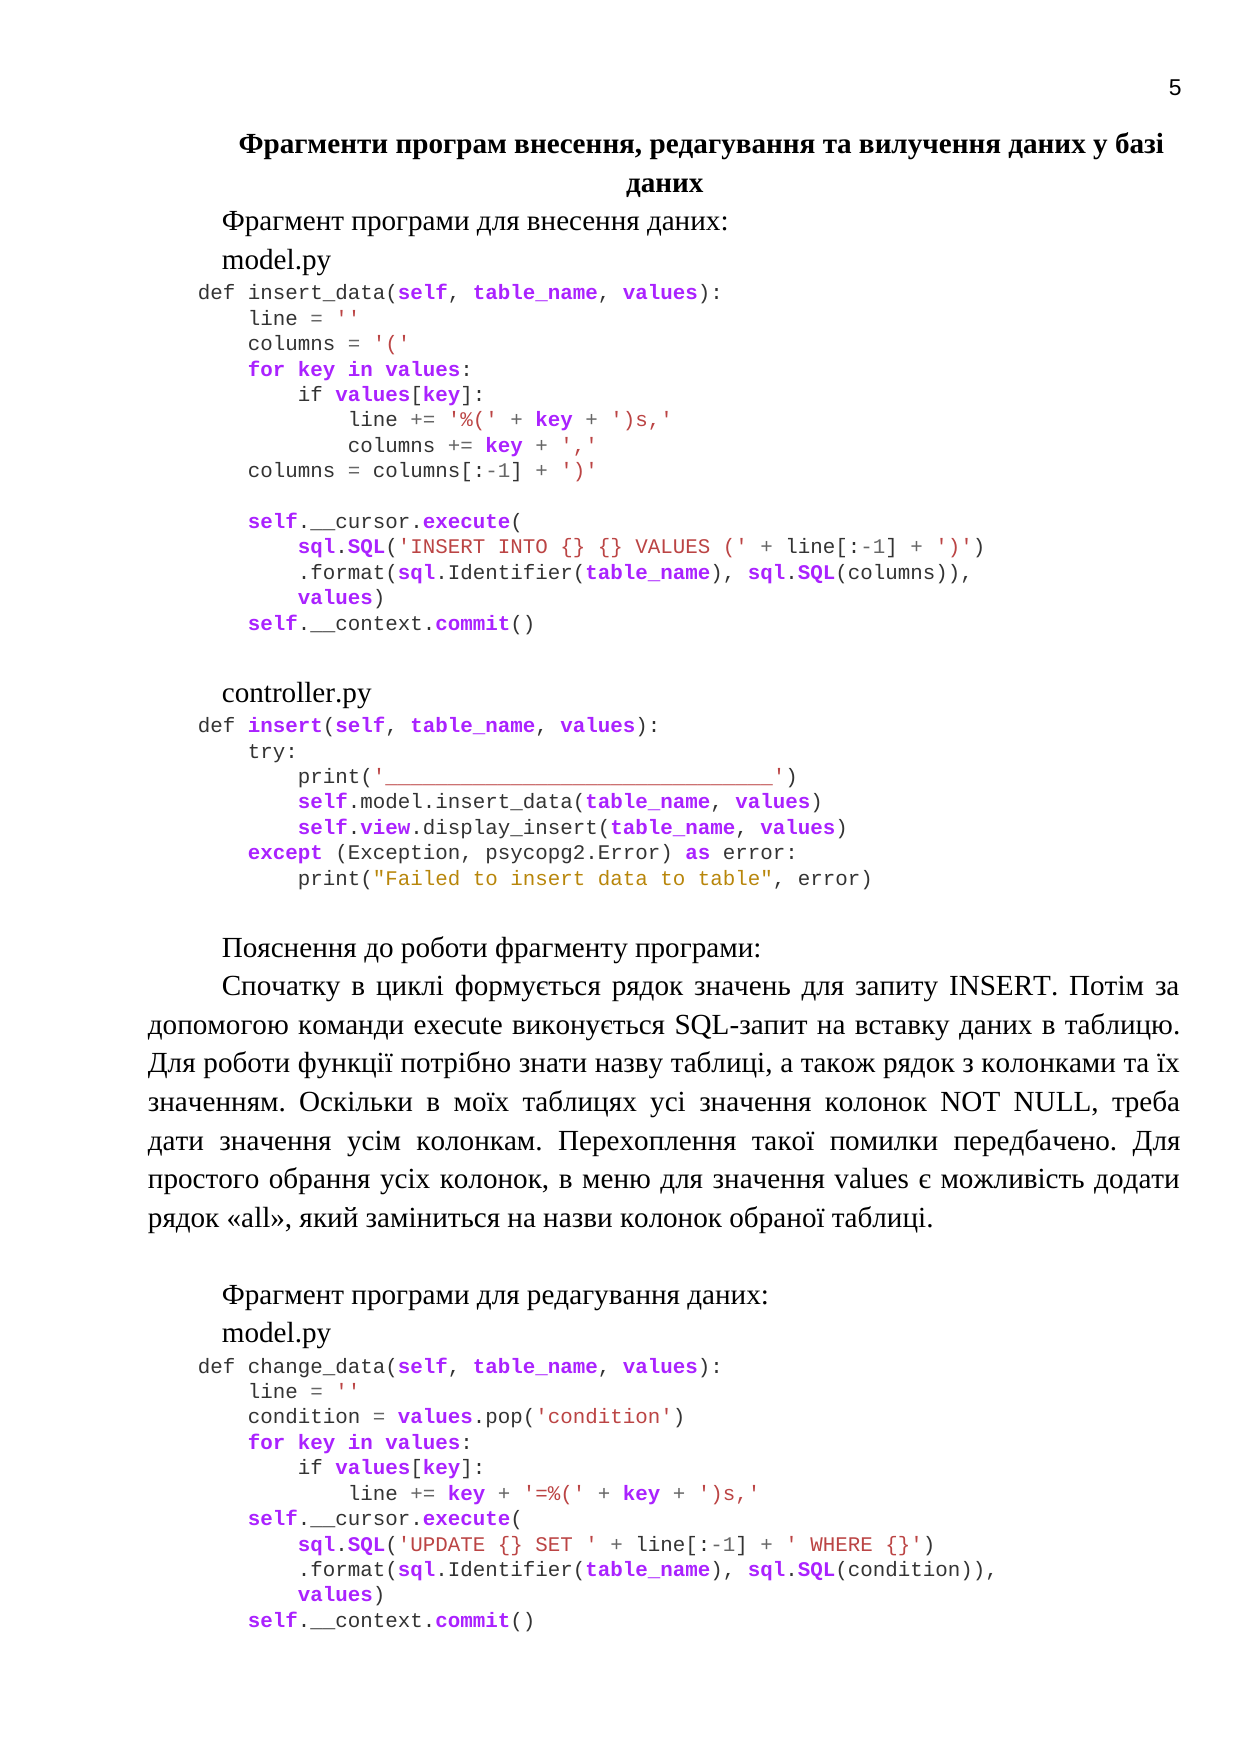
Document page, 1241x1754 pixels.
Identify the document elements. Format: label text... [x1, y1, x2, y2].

text line += '%(' + key + ')s,' [148, 408, 1181, 433]
text Спочатку в циклі формується рядок значень для запиту INSERT. Потім за допомогою команди execute виконується SQL-запит на вставку даних в таблицю. Для роботи функції потрібно знати назву таблиці, а також рядок з колонками та їх значенням. Оскільки в моїх таблицях усі значення колонок NOT NULL, треба дати значення усім колонкам. Перехоплення такої помилки передбачено. Для простого обрання усіх колонок, в меню для значення values є можливість додати рядок «all», який заміниться на назви колонок обраної таблиці. [148, 968, 1181, 1233]
text .format(sql.Identifier(table_name), sql.SQL(columns)), [148, 560, 1181, 586]
text def insert_data(self, table_name, values): [148, 281, 1181, 306]
text self.__context.commit() [148, 611, 1181, 636]
text print("Failed to insert data to table", error) [148, 866, 1181, 891]
text condition = values.pop('condition') [148, 1405, 1181, 1430]
text Фрагмент програми для внесення даних: [148, 203, 1181, 237]
text self.model.insert_data(table_name, values) [148, 790, 1181, 815]
text .format(sql.Identifier(table_name), sql.SQL(condition)), [148, 1557, 1181, 1583]
text Фрагмент програми для редагування даних: [148, 1277, 1181, 1310]
text print('_______________________________') [148, 764, 1181, 790]
text self.__cursor.execute( [148, 509, 1181, 535]
text model.py [148, 1315, 1181, 1349]
text sql.SQL('UPDATE {} SET ' + line[:-1] + ' WHERE {}') [148, 1532, 1181, 1557]
text Фрагменти програм внесення, редагування та вилучення даних у базі даних [148, 126, 1181, 198]
text for key in values: [148, 1430, 1181, 1456]
text if values[key]: [148, 1456, 1181, 1481]
text self.__context.commit() [148, 1608, 1181, 1633]
text except (Exception, psycopg2.Error) as error: [148, 841, 1181, 866]
text line += key + '=%(' + key + ')s,' [148, 1481, 1181, 1506]
text line = '' [148, 306, 1181, 331]
text line = '' [148, 1379, 1181, 1405]
text values) [148, 586, 1181, 611]
text self.view.display_insert(table_name, values) [148, 815, 1181, 841]
text self.__cursor.execute( [148, 1506, 1181, 1532]
text sql.SQL('INSERT INTO {} {} VALUES (' + line[:-1] + ')') [148, 535, 1181, 560]
text controller.py [148, 675, 1181, 708]
text if values[key]: [148, 382, 1181, 408]
text Пояснення до роботи фрагменту програми: [148, 930, 1181, 963]
text def insert(self, table_name, values): [148, 713, 1181, 739]
text columns = columns[:-1] + ')' [148, 458, 1181, 484]
text values) [148, 1583, 1181, 1608]
text columns += key + ',' [148, 433, 1181, 458]
text model.py [148, 242, 1181, 276]
text try: [148, 739, 1181, 764]
text for key in values: [148, 357, 1181, 382]
text columns = '(' [148, 331, 1181, 357]
text def change_data(self, table_name, values): [148, 1354, 1181, 1379]
